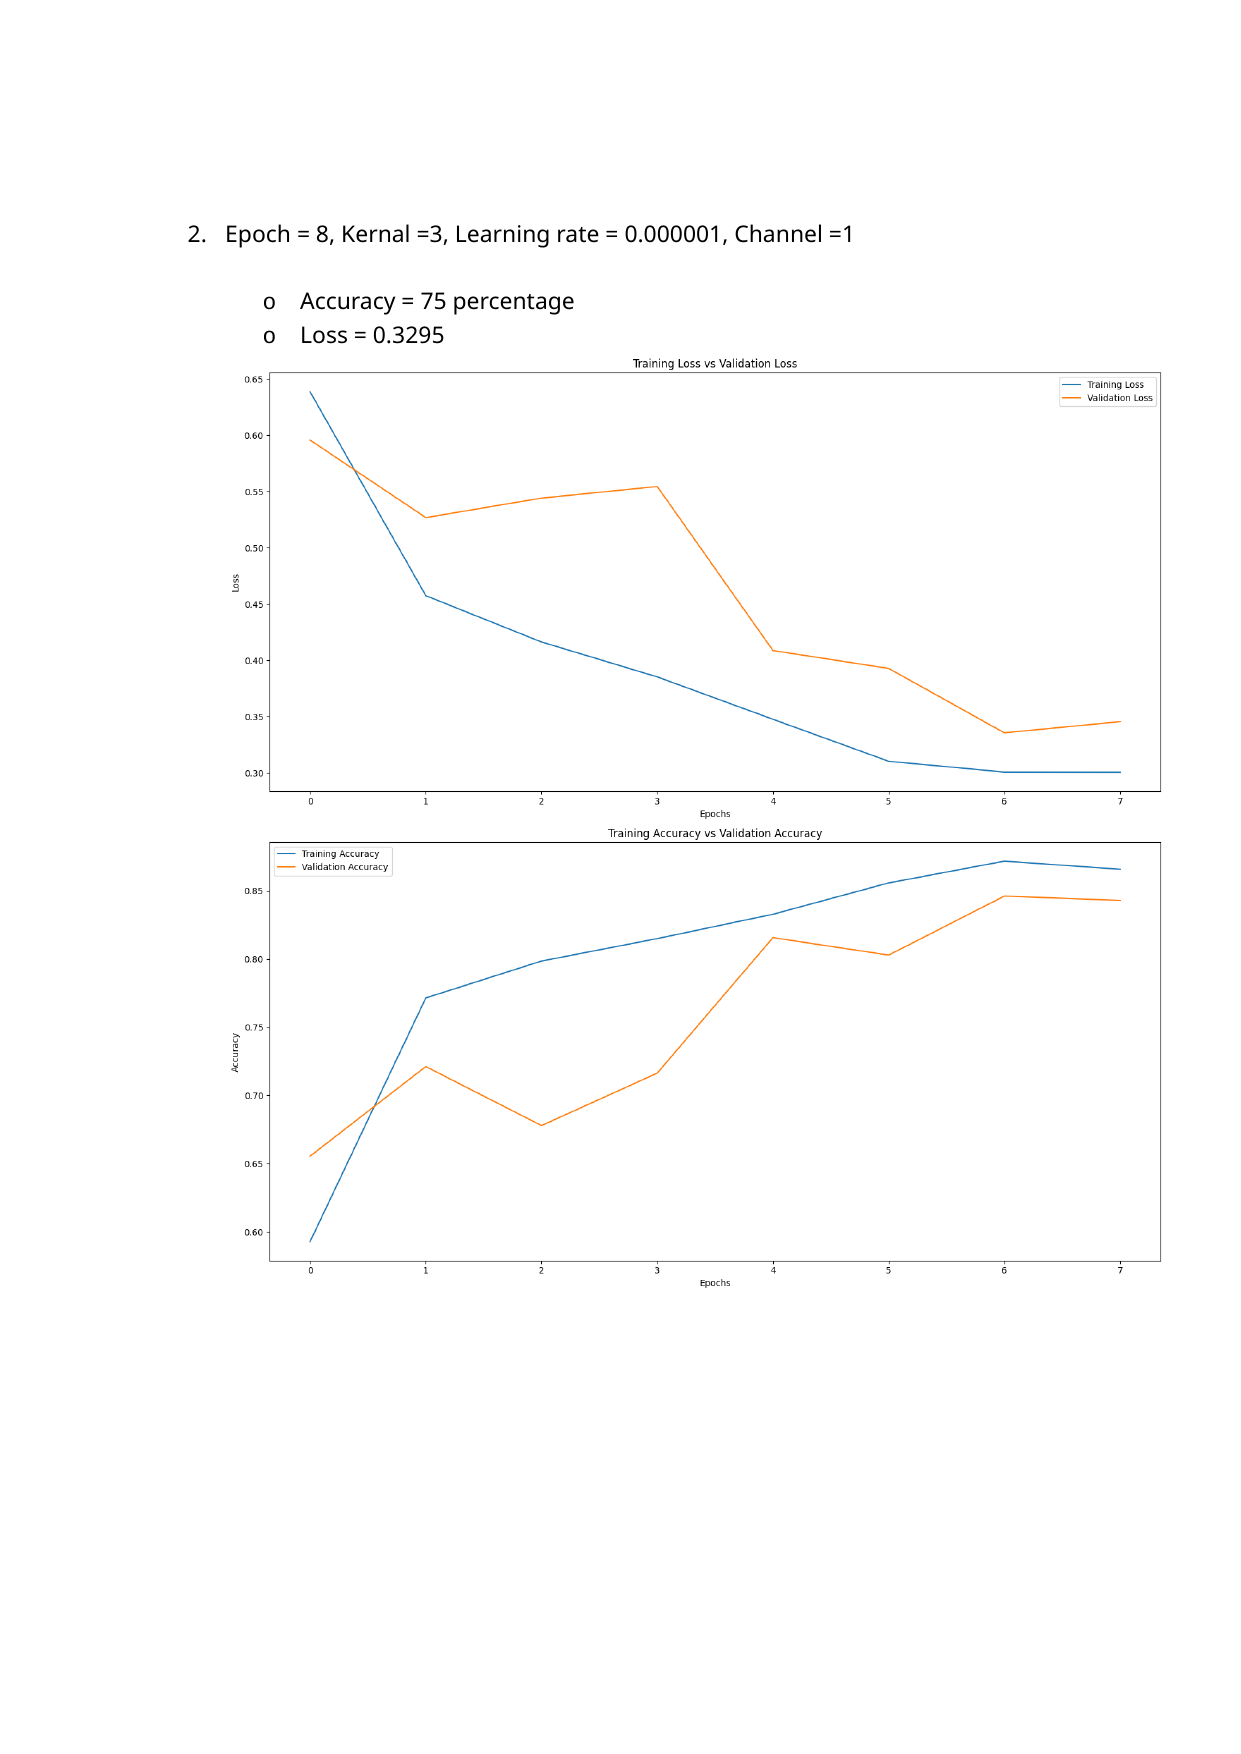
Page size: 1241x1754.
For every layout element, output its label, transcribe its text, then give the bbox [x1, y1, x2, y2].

list Epoch = 8, Kernal =3, Learning rate = 0.000001, Channel =1 [187, 217, 1090, 249]
list Loss = 0.3295 [262, 319, 1090, 350]
list Accuracy = 75 percentage [262, 285, 1090, 316]
picture [225, 352, 1166, 1294]
